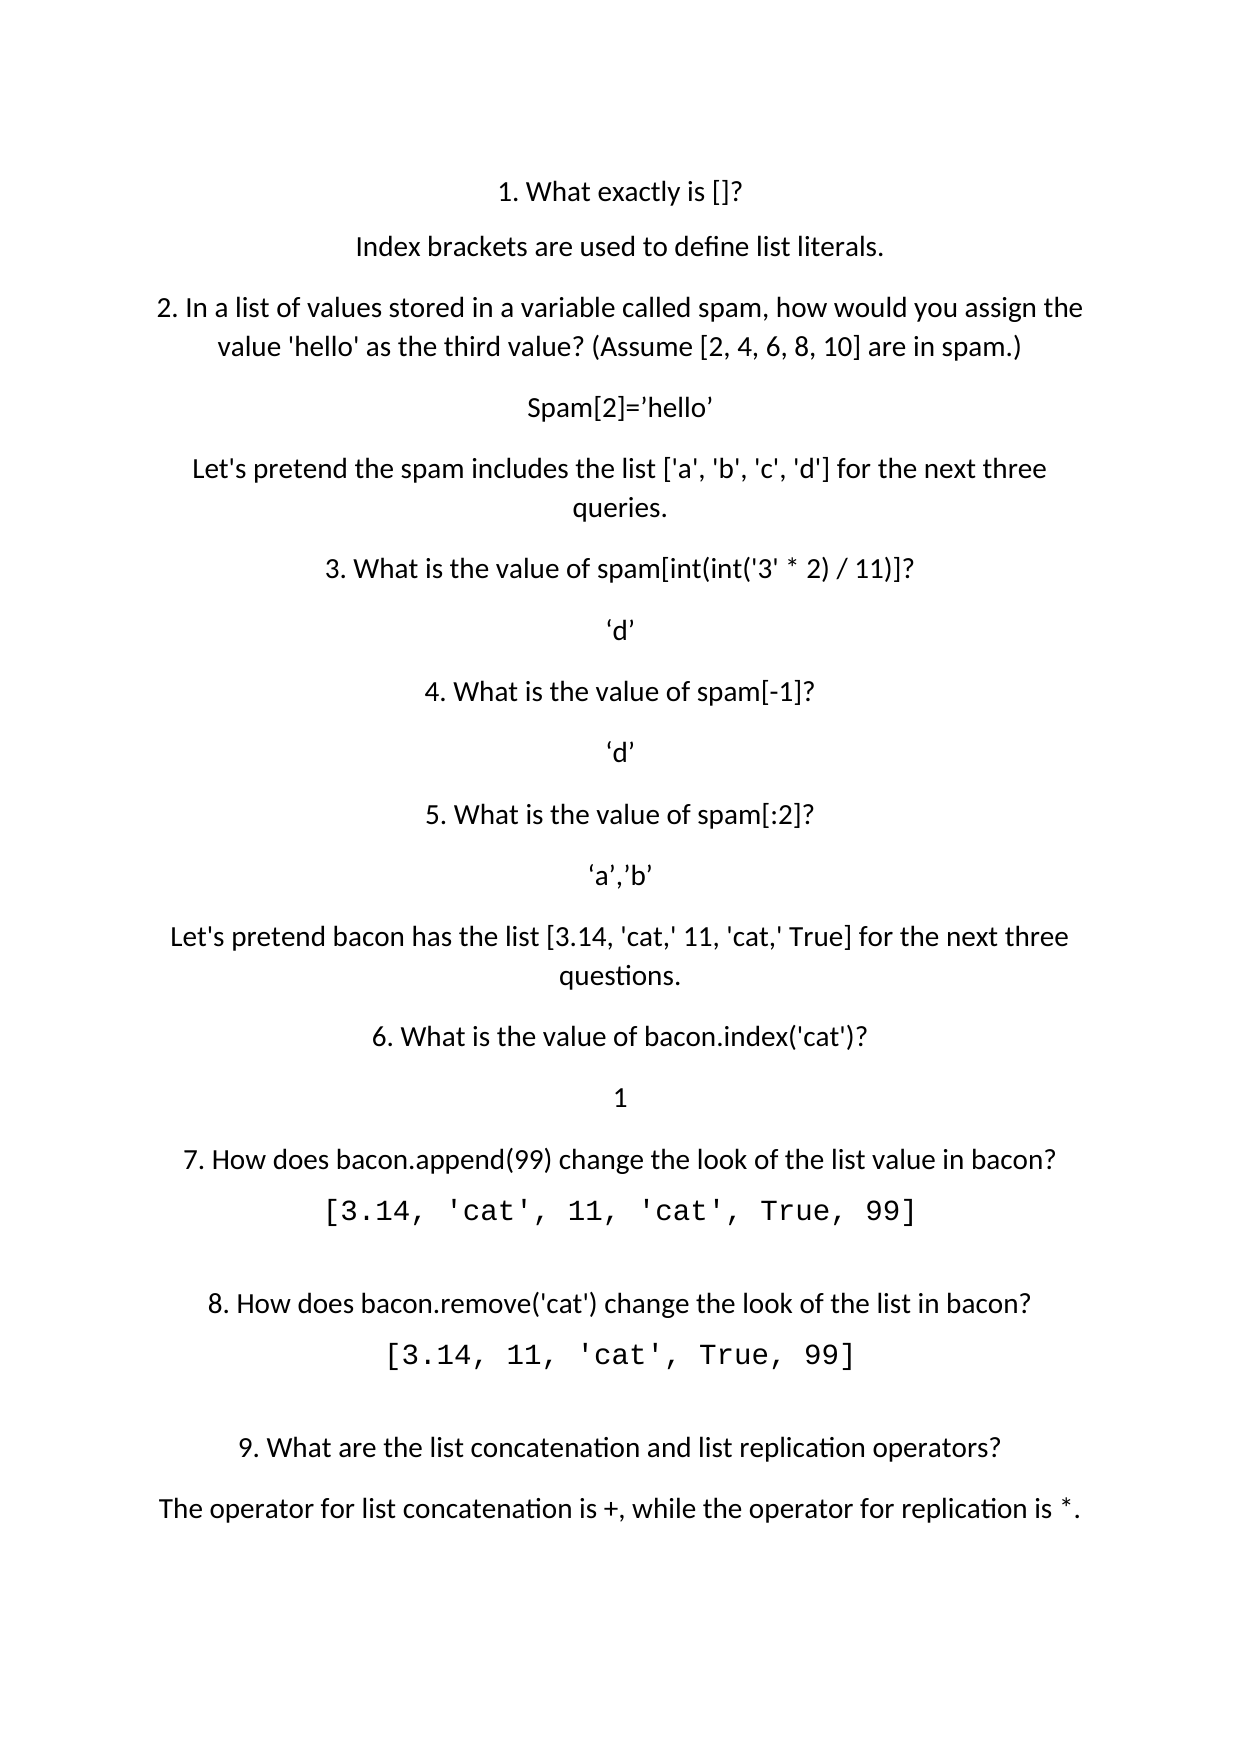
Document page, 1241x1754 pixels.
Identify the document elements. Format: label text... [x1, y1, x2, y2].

text Let's pretend the spam includes the list ['a', 'b', 'c', 'd'] for the next three queries. [150, 451, 1090, 524]
text 1. What exactly is []? [150, 173, 1090, 208]
text 5. What is the value of spam[:2]? [150, 796, 1090, 831]
text 6. What is the value of bacon.index('cat')? [150, 1018, 1090, 1054]
text Spam[2]=’hello’ [150, 389, 1090, 425]
text [3.14, 'cat', 11, 'cat', True, 99] [150, 1196, 1090, 1229]
text 3. What is the value of spam[int(int('3' * 2) / 11)]? [150, 550, 1090, 586]
text 2. In a list of values stored in a variable called spam, how would you assign the value 'hello' as the third value? (Assume [2, 4, 6, 8, 10] are in spam.) [150, 289, 1090, 363]
text Index brackets are used to define list literals. [150, 228, 1090, 264]
text 4. What is the value of spam[-1]? [150, 673, 1090, 709]
text Let's pretend bacon has the list [3.14, 'cat,' 11, 'cat,' True] for the next three questions. [150, 918, 1090, 992]
text 1 [150, 1079, 1090, 1115]
text ‘a’,’b’ [150, 857, 1090, 893]
text 9. What are the list concatenation and list replication operators? [150, 1429, 1090, 1465]
text [3.14, 11, 'cat', True, 99] [150, 1340, 1090, 1373]
text ‘d’ [150, 612, 1090, 647]
text ‘d’ [150, 734, 1090, 770]
text 8. How does bacon.remove('cat') change the look of the list in bacon? [150, 1285, 1090, 1321]
text The operator for list concatenation is +, while the operator for replication is *. [150, 1490, 1090, 1526]
text 7. How does bacon.append(99) change the look of the list value in bacon? [150, 1141, 1090, 1177]
